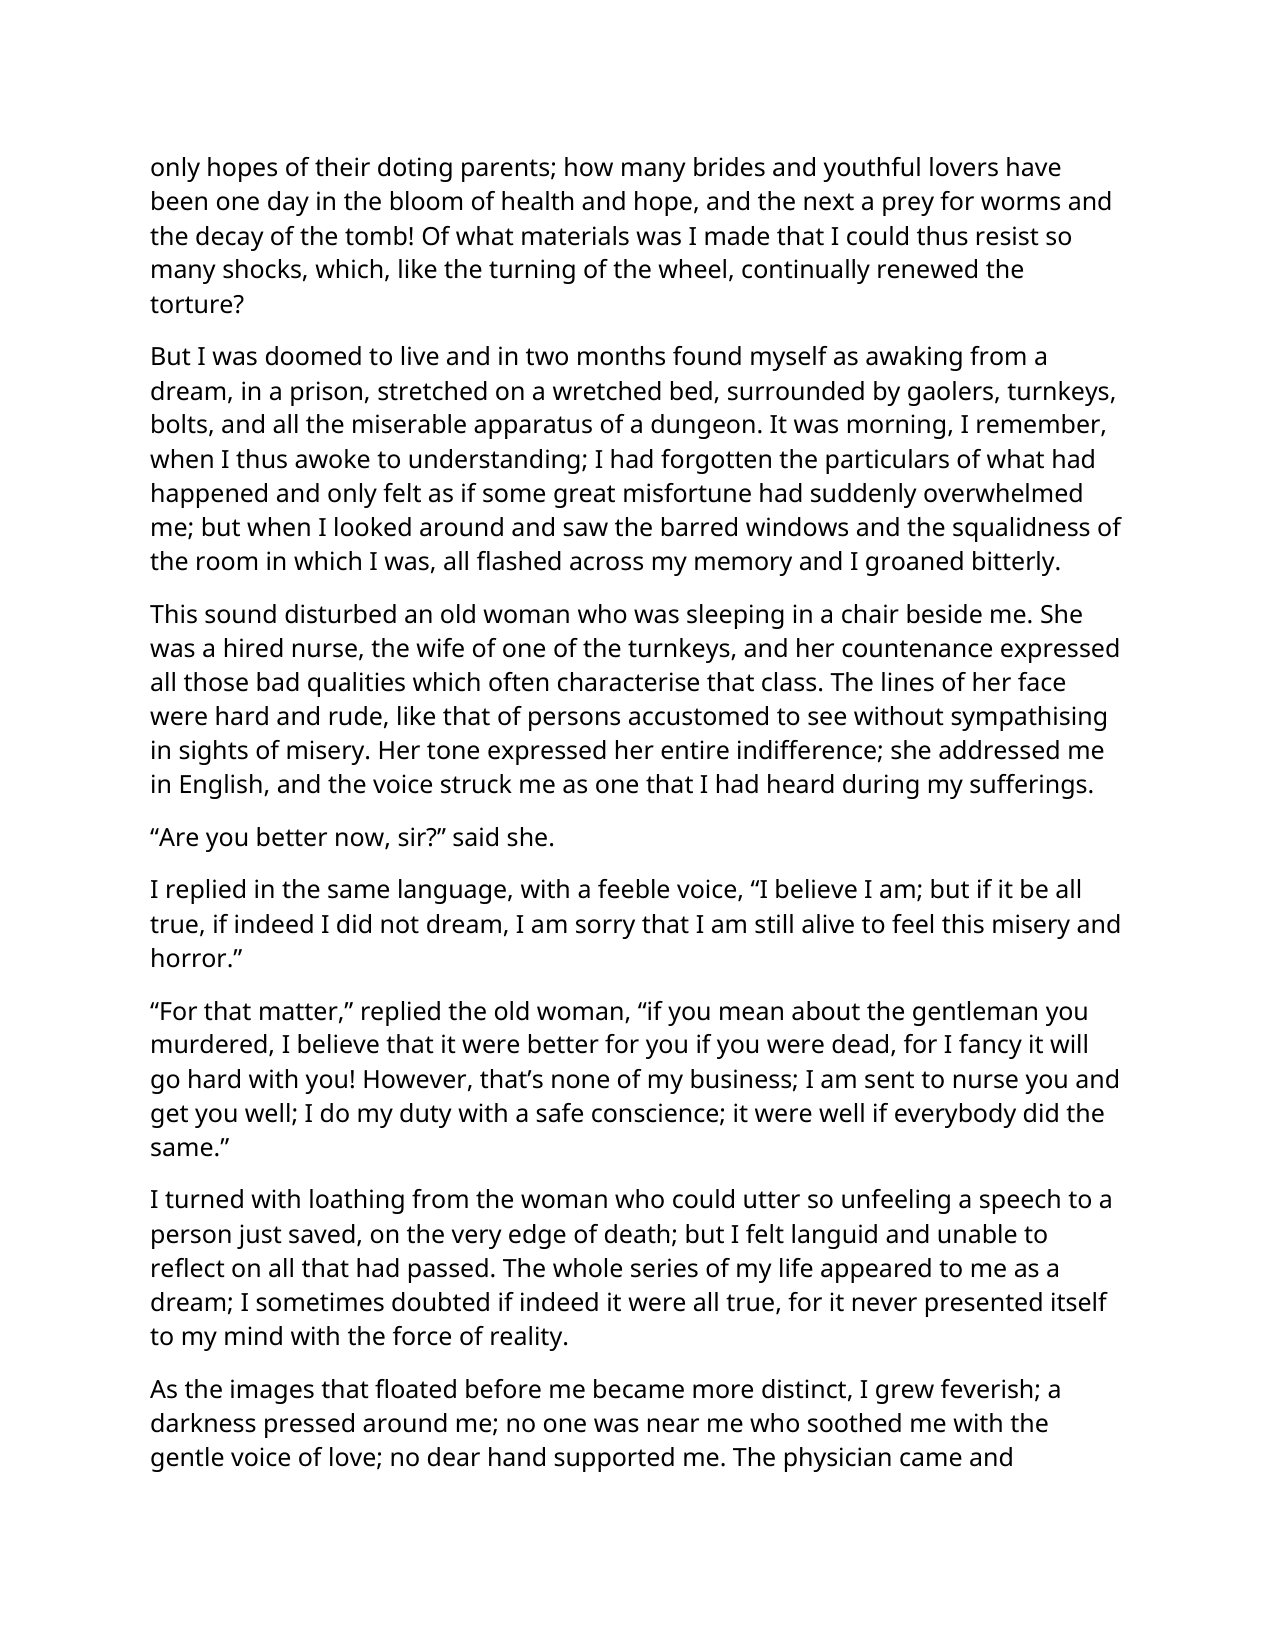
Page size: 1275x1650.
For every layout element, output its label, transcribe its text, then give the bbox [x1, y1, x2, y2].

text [150, 1371, 1125, 1473]
text I replied in the same language, with a feeble voice, “I believe I am; but if it be all true, if indeed I did not dream, I am sorry that I am still alive to feel this misery and horror.” [150, 872, 1125, 974]
text I turned with loathing from the woman who could utter so unfeeling a speech to a person just saved, on the very edge of death; but I felt languid and unable to reflect on all that had passed. The whole series of my life appeared to me as a dream; I sometimes doubted if indeed it were all true, for it never presented itself to my mind with the force of reality. [150, 1182, 1125, 1352]
text This sound disturbed an old woman who was sleeping in a chair beside me. She was a hired nurse, the wife of one of the turnkeys, and her countenance expressed all those bad qualities which often characterise that class. The lines of her face were hard and rude, like that of persons accustomed to see without sympathising in sights of misery. Her tone expressed her entire indifference; she addressed me in English, and the voice struck me as one that I had heard during my sufferings. [150, 596, 1125, 801]
text But I was doomed to live and in two months found myself as awaking from a dream, in a prison, stretched on a wretched bed, surrounded by gaolers, turnkeys, bolts, and all the miserable apparatus of a dungeon. It was morning, I remember, when I thus awoke to understanding; I had forgotten the particulars of what had happened and only felt as if some great misfortune had suddenly overwhelmed me; but when I looked around and saw the barred windows and the squalidness of the room in which I was, all flashed across my memory and I groaned bitterly. [150, 339, 1125, 577]
text “For that matter,” replied the old woman, “if you mean about the gentleman you murdered, I believe that it were better for you if you were dead, for I fancy it will go hard with you! However, that’s none of my business; I am sent to nurse you and get you well; I do my duty with a safe conscience; it were well if everybody did the same.” [150, 993, 1125, 1163]
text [150, 150, 1125, 320]
text “Are you better now, sir?” said she. [150, 819, 1125, 853]
